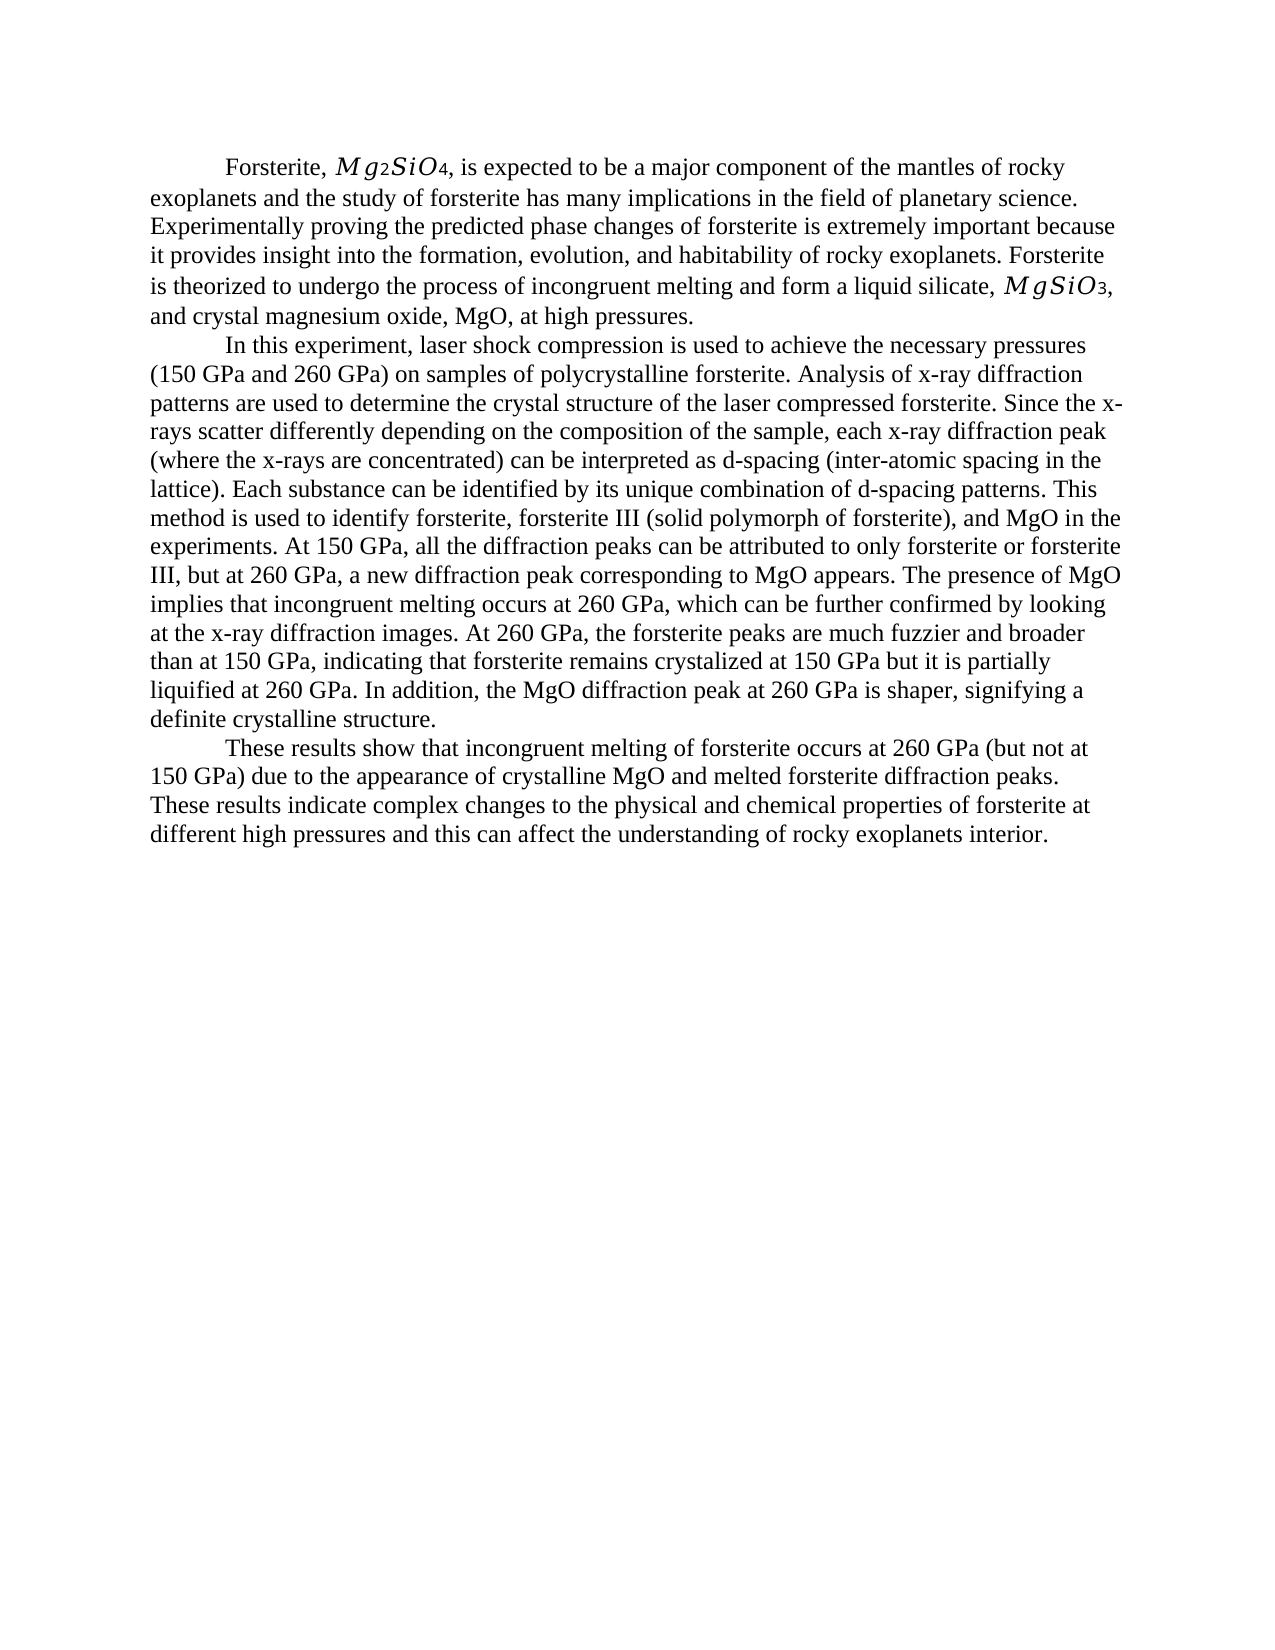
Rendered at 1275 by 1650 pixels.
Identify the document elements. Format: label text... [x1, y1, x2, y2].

text Forsterite, 𝑀𝑔2𝑆𝑖𝑂4, is expected to be a major component of the mantles of rocky exoplanets and the study of forsterite has many implications in the field of planetary science. Experimentally proving the predicted phase changes of forsterite is extremely important because it provides insight into the formation, evolution, and habitability of rocky exoplanets. Forsterite is theorized to undergo the process of incongruent melting and form a liquid silicate, 𝑀𝑔𝑆𝑖𝑂3, and crystal magnesium oxide, MgO, at high pressures. [150, 150, 1125, 330]
text In this experiment, laser shock compression is used to achieve the necessary pressures (150 GPa and 260 GPa) on samples of polycrystalline forsterite. Analysis of x-ray diffraction patterns are used to determine the crystal structure of the laser compressed forsterite. Since the x-rays scatter differently depending on the composition of the sample, each x-ray diffraction peak (where the x-rays are concentrated) can be interpreted as d-spacing (inter-atomic spacing in the lattice). Each substance can be identified by its unique combination of d-spacing patterns. This method is used to identify forsterite, forsterite III (solid polymorph of forsterite), and MgO in the experiments. At 150 GPa, all the diffraction peaks can be attributed to only forsterite or forsterite III, but at 260 GPa, a new diffraction peak corresponding to MgO appears. The presence of MgO implies that incongruent melting occurs at 260 GPa, which can be further confirmed by looking at the x-ray diffraction images. At 260 GPa, the forsterite peaks are much fuzzier and broader than at 150 GPa, indicating that forsterite remains crystalized at 150 GPa but it is partially liquified at 260 GPa. In addition, the MgO diffraction peak at 260 GPa is shaper, signifying a definite crystalline structure. [150, 330, 1125, 733]
text These results show that incongruent melting of forsterite occurs at 260 GPa (but not at 150 GPa) due to the appearance of crystalline MgO and melted forsterite diffraction peaks. These results indicate complex changes to the physical and chemical properties of forsterite at different high pressures and this can affect the understanding of rocky exoplanets interior. [150, 733, 1125, 848]
